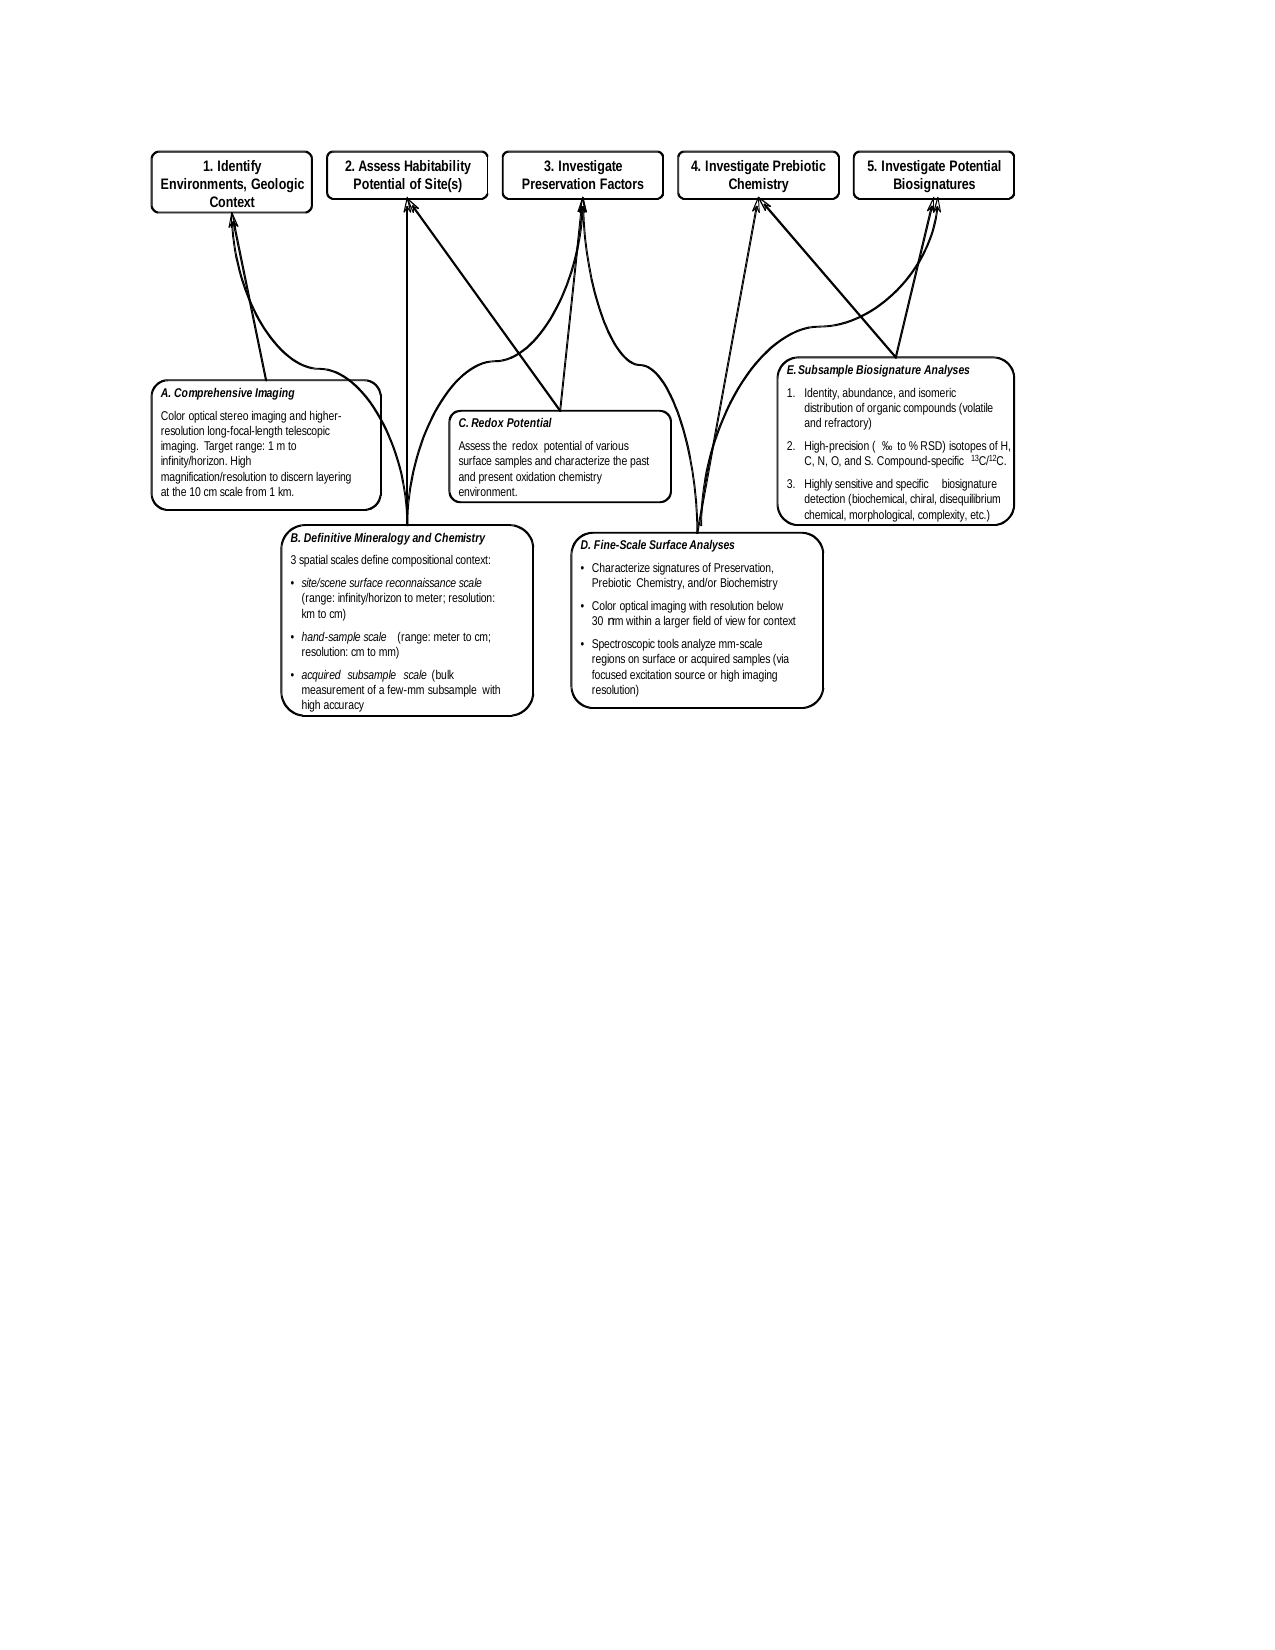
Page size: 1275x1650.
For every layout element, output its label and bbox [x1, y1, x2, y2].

picture [150, 150, 1030, 718]
